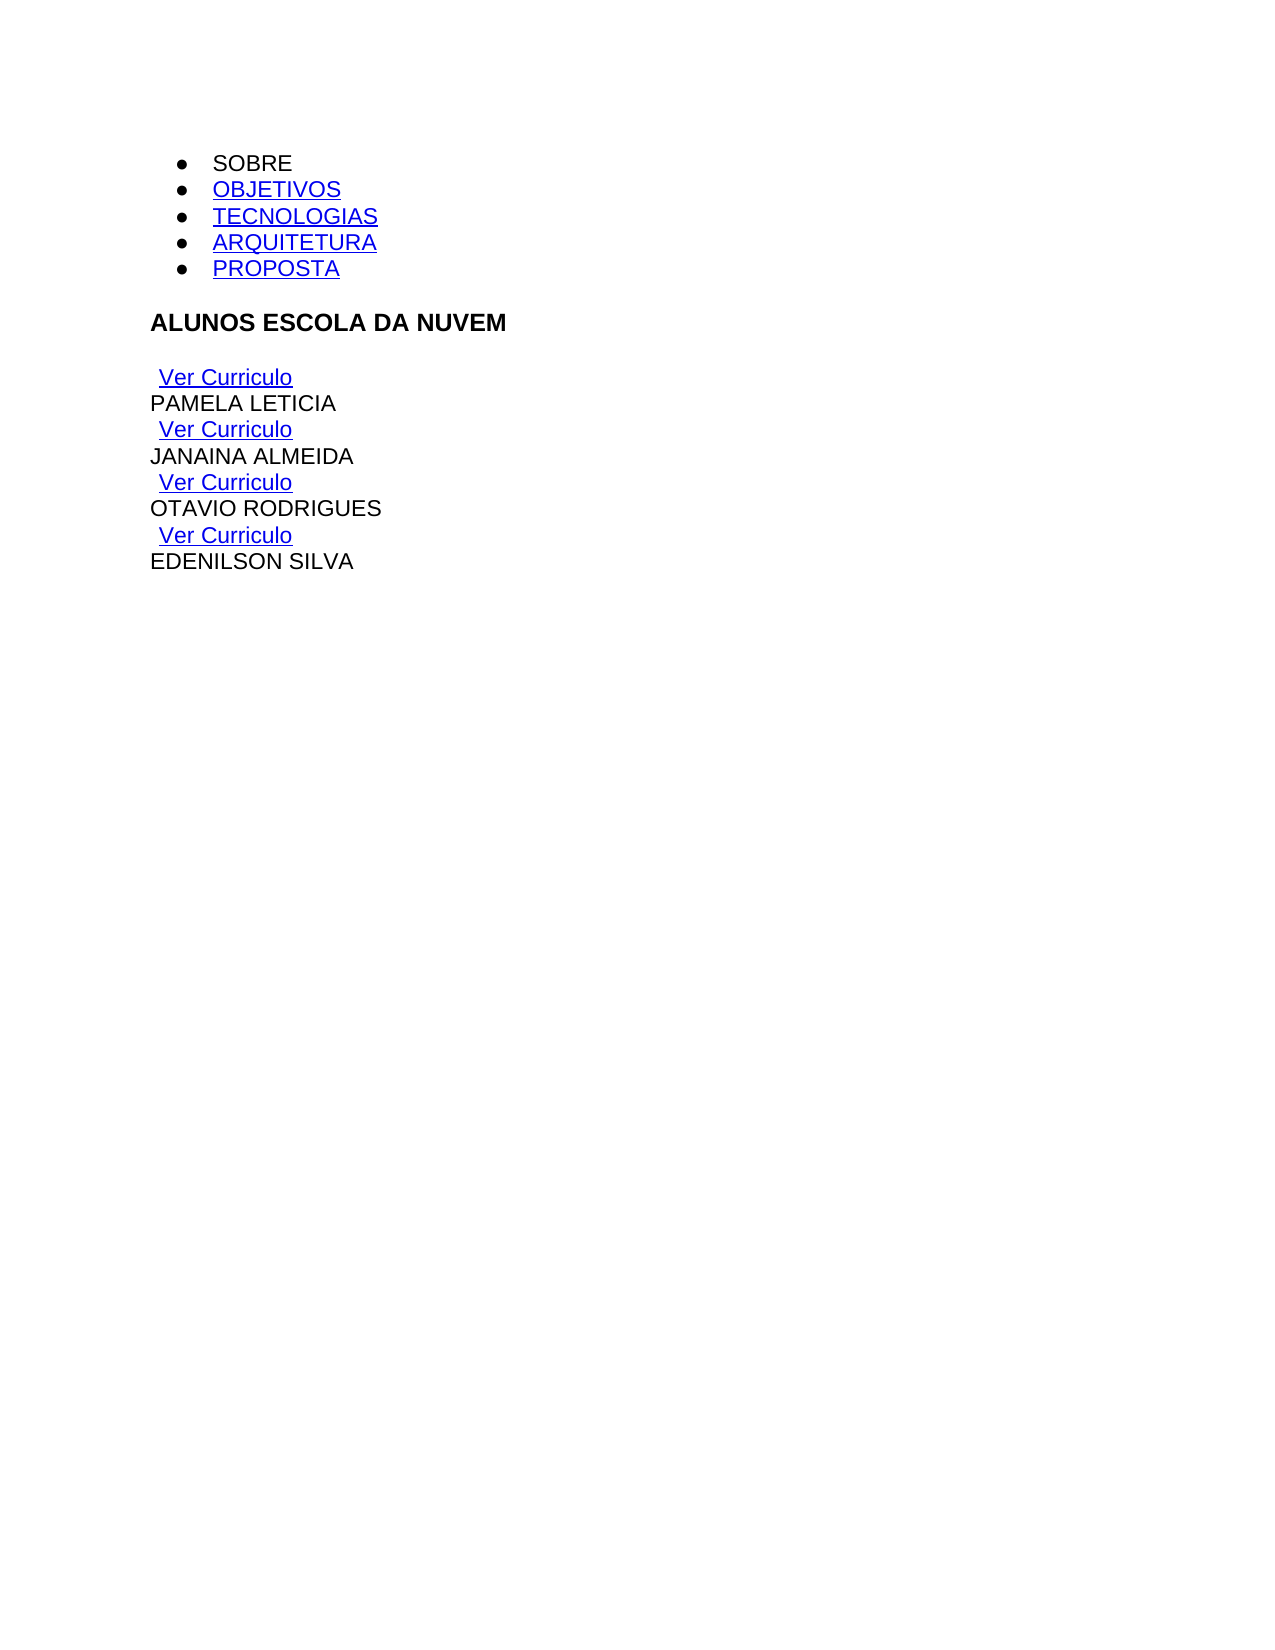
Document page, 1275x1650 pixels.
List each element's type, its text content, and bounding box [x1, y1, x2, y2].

text Ver Curriculo [150, 364, 1125, 390]
text Ver Curriculo [150, 469, 1125, 495]
text EDENILSON SILVA [150, 548, 1125, 574]
text Ver Curriculo [150, 416, 1125, 443]
list OBJETIVOS [175, 176, 1125, 203]
list ARQUITETURA [175, 229, 1125, 255]
subtitle ALUNOS ESCOLA DA NUVEM [150, 308, 1125, 337]
list SOBRE [175, 150, 1125, 176]
text JANAINA ALMEIDA [150, 443, 1125, 469]
text Ver Curriculo [150, 522, 1125, 548]
list PROPOSTA [175, 255, 1125, 282]
text PAMELA LETICIA [150, 390, 1125, 416]
text OTAVIO RODRIGUES [150, 495, 1125, 522]
list TECNOLOGIAS [175, 203, 1125, 229]
